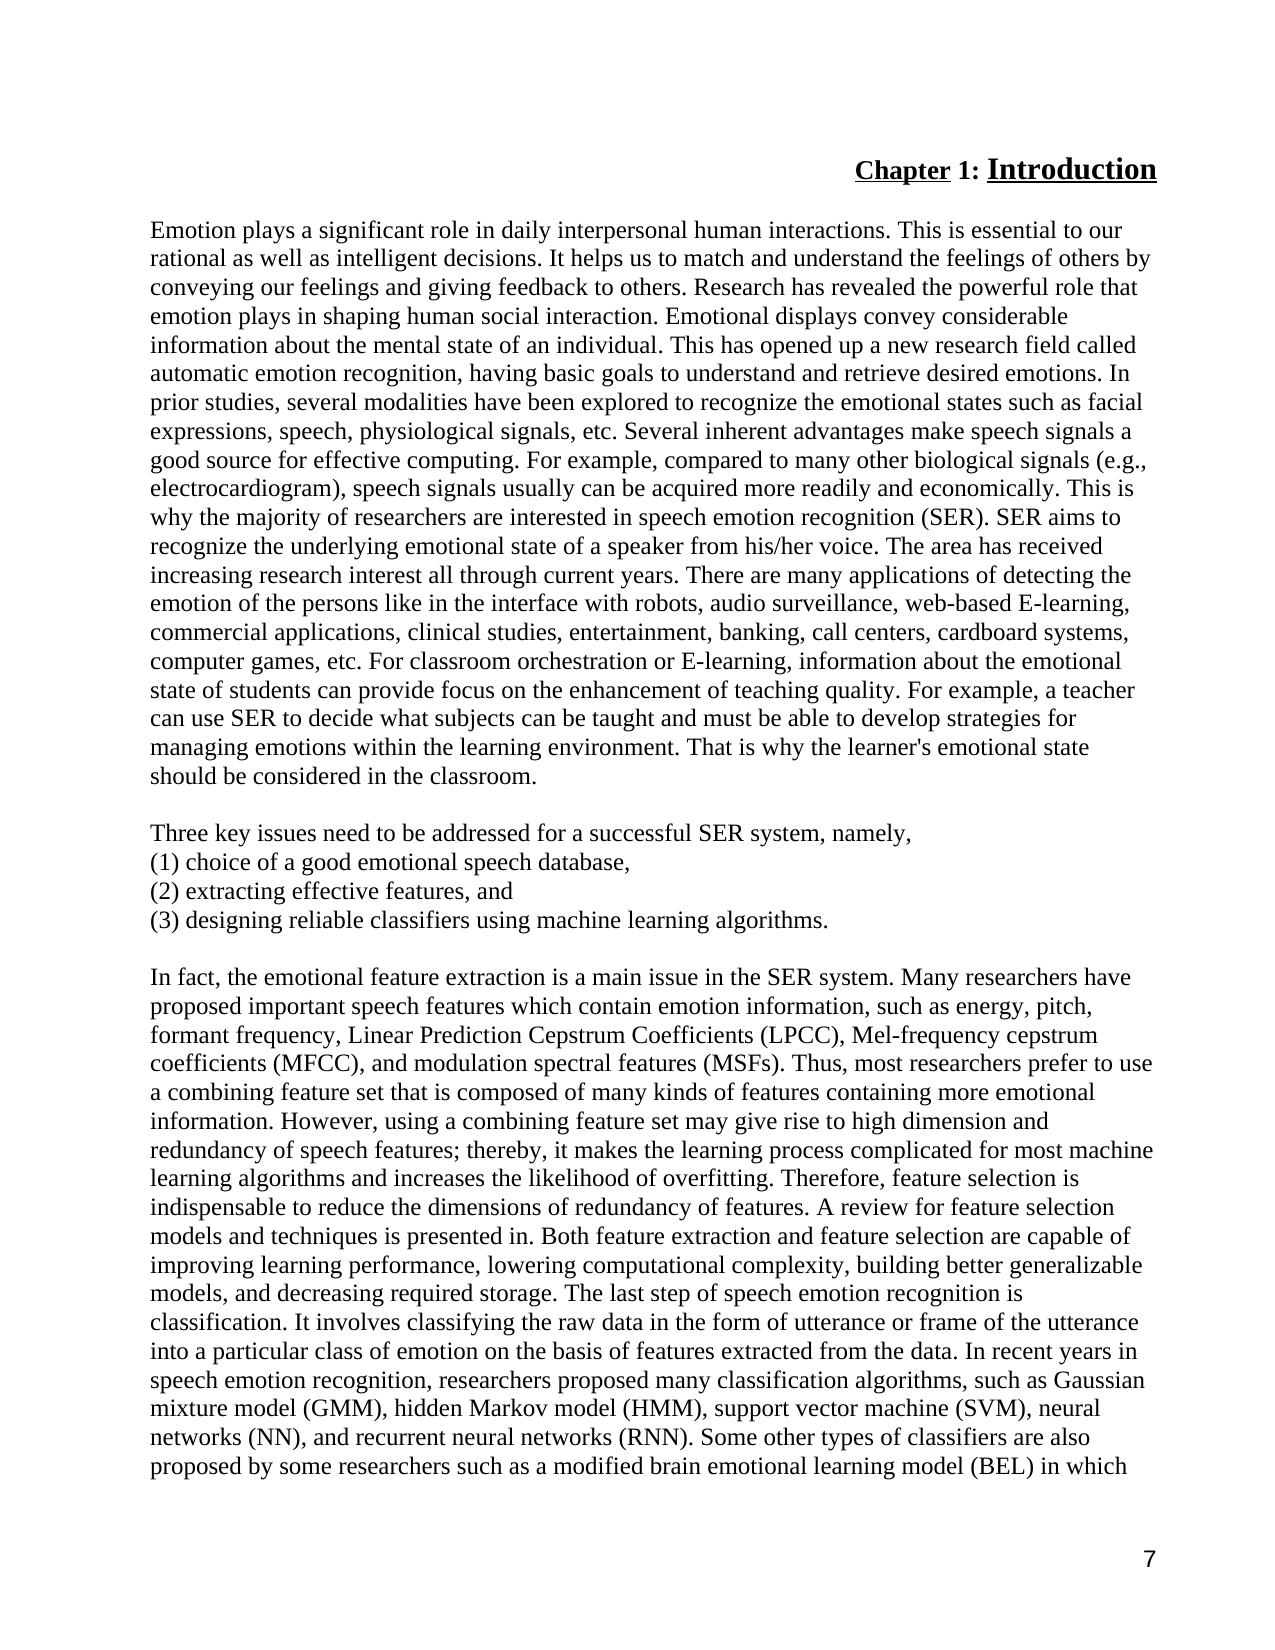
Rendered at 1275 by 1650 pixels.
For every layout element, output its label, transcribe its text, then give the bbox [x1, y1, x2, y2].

text Three key issues need to be addressed for a successful SER system, namely, [150, 818, 1157, 847]
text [150, 962, 1157, 1480]
text Chapter 1: Introduction [150, 150, 987, 186]
text (1) choice of a good emotional speech database, [150, 847, 1157, 876]
text (3) designing reliable classifiers using machine learning algorithms. [150, 905, 1157, 933]
text (2) extracting effective features, and [150, 876, 1157, 905]
text Emotion plays a significant role in daily interpersonal human interactions. This is essential to our rational as well as intelligent decisions. It helps us to match and understand the feelings of others by conveying our feelings and giving feedback to others. Research has revealed the powerful role that emotion plays in shaping human social interaction. Emotional displays convey considerable information about the mental state of an individual. This has opened up a new research field called automatic emotion recognition, having basic goals to understand and retrieve desired emotions. In prior studies, several modalities have been explored to recognize the emotional states such as facial expressions, speech, physiological signals, etc. Several inherent advantages make speech signals a good source for effective computing. For example, compared to many other biological signals (e.g., electrocardiogram), speech signals usually can be acquired more readily and economically. This is why the majority of researchers are interested in speech emotion recognition (SER). SER aims to recognize the underlying emotional state of a speaker from his/her voice. The area has received increasing research interest all through current years. There are many applications of detecting the emotion of the persons like in the interface with robots, audio surveillance, web-based E-learning, commercial applications, clinical studies, entertainment, banking, call centers, cardboard systems, computer games, etc. For classroom orchestration or E-learning, information about the emotional state of students can provide focus on the enhancement of teaching quality. For example, a teacher can use SER to decide what subjects can be taught and must be able to develop strategies for managing emotions within the learning environment. That is why the learner's emotional state should be considered in the classroom. [150, 215, 1157, 790]
